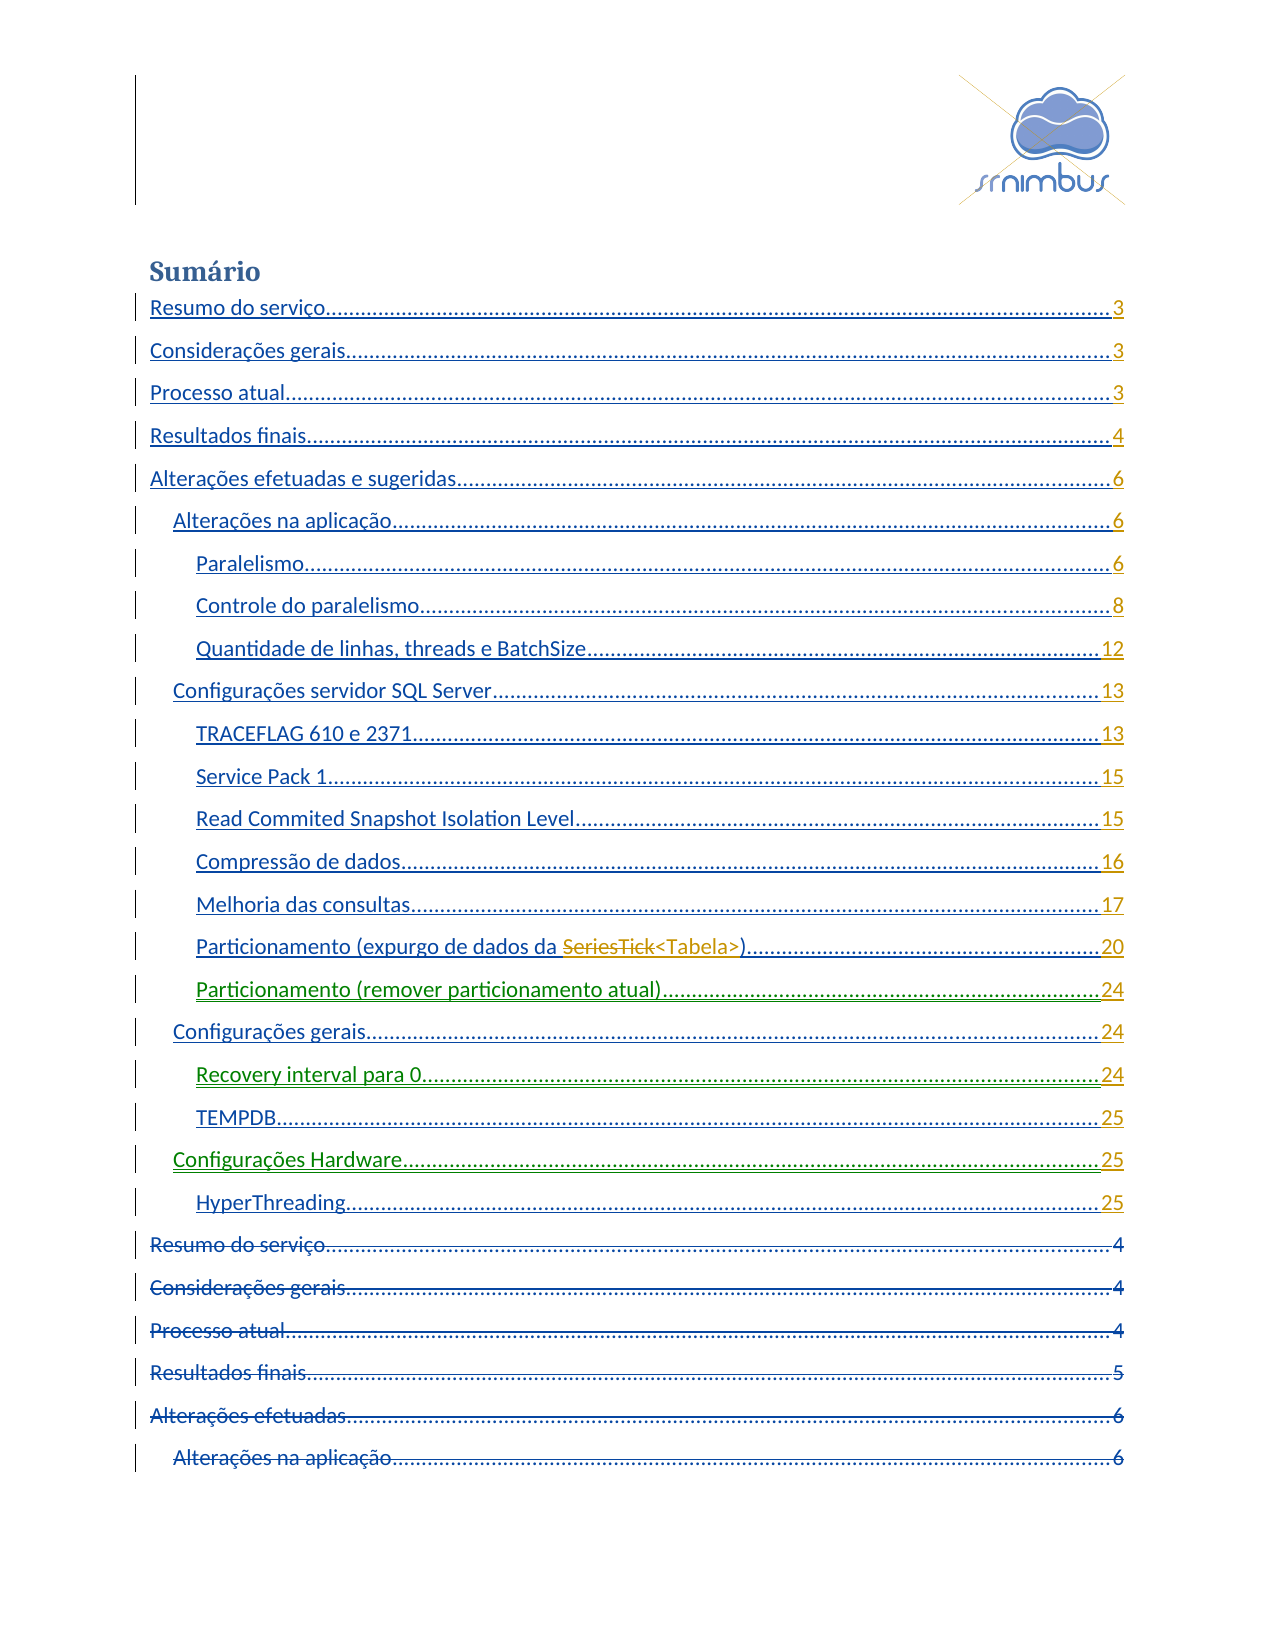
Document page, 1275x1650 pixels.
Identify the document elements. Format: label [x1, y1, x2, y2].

picture [958, 76, 1040, 204]
picture [961, 75, 1123, 138]
picture [960, 141, 1124, 205]
picture [1044, 76, 1125, 203]
